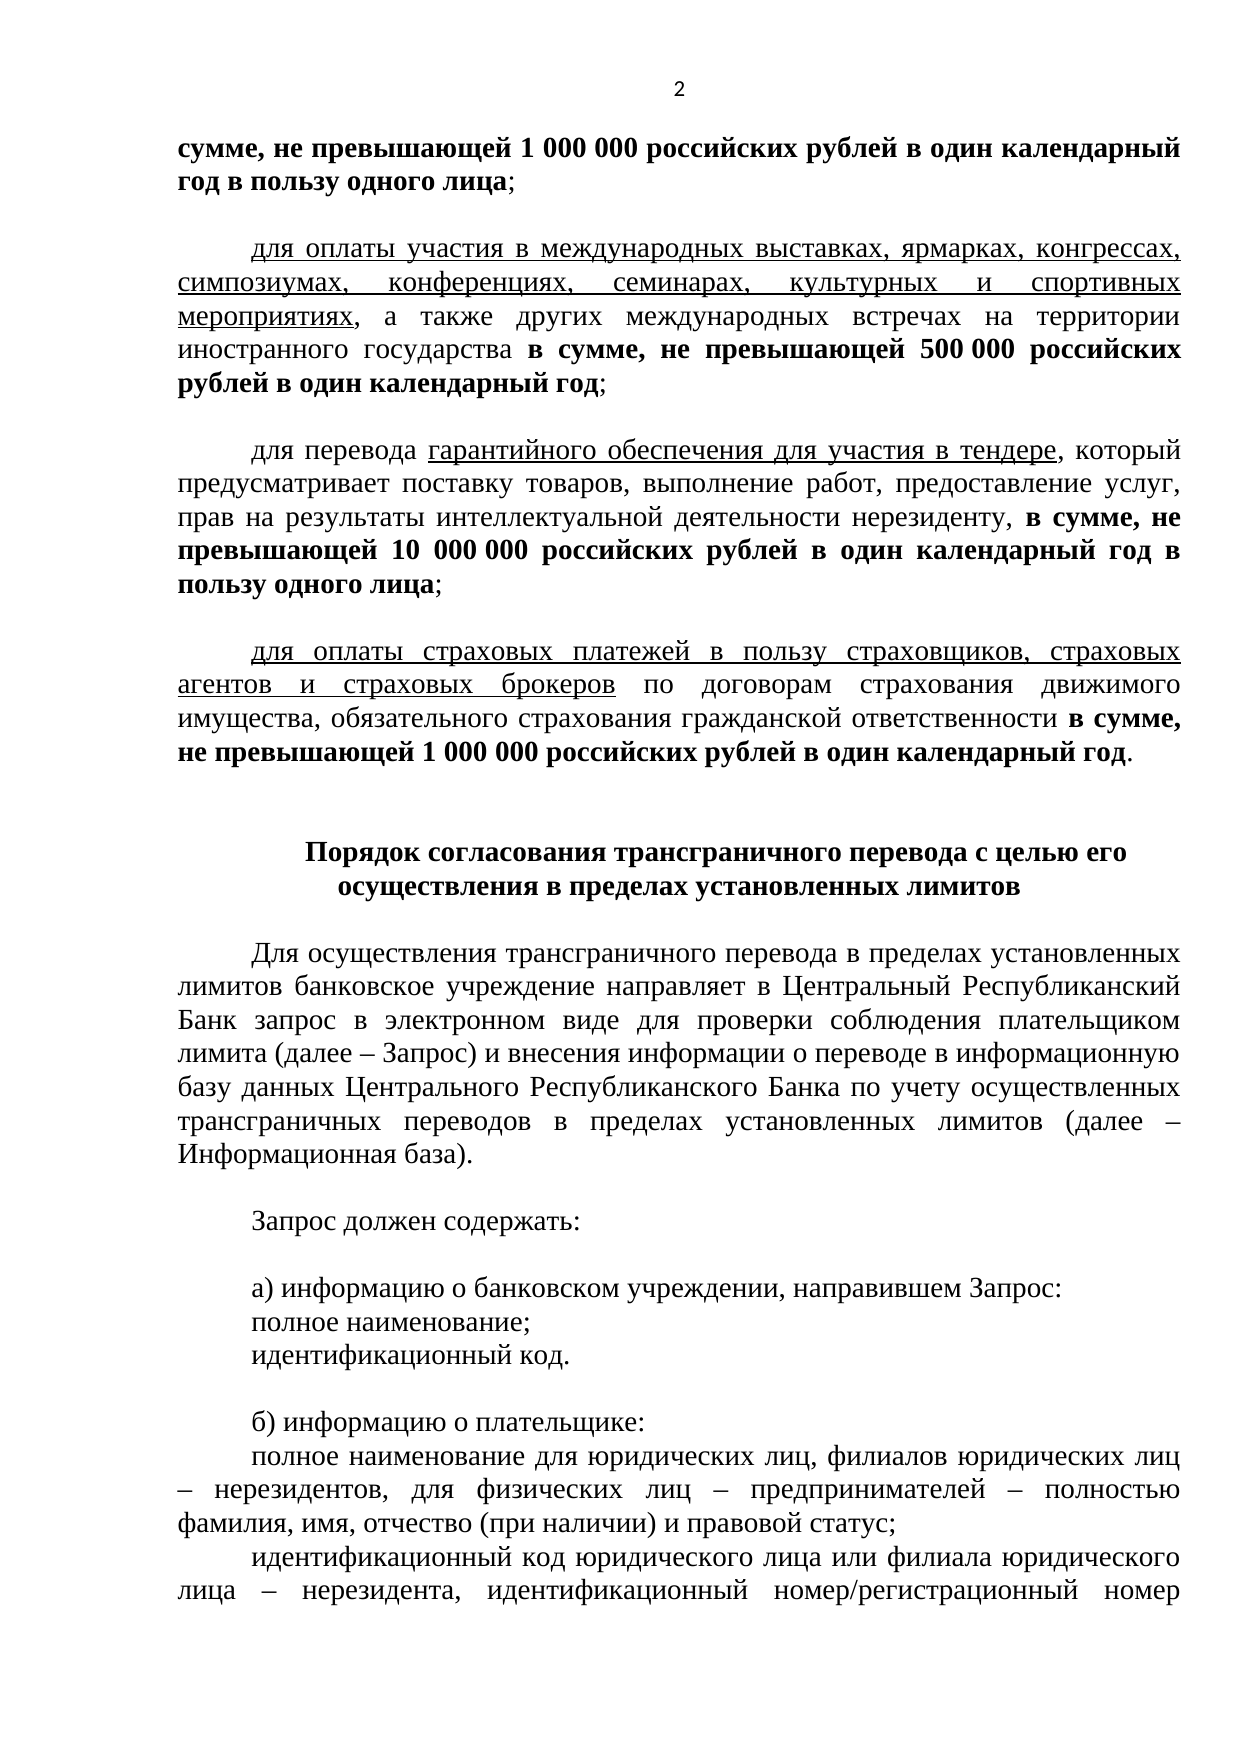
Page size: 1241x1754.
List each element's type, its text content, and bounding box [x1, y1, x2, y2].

list полное наименование; [177, 1304, 1181, 1337]
text для перевода гарантийного обеспечения для участия в тендере, который предусматривает поставку товаров, выполнение работ, предоставление услуг, прав на результаты интеллектуальной деятельности нерезиденту, в сумме, не превышающей 10 000 000 российских рублей в один календарный год в пользу одного лица; [177, 432, 1181, 599]
list идентификационный код. [177, 1337, 1181, 1371]
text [177, 130, 1181, 197]
text б) информацию о плательщике: [177, 1404, 1181, 1438]
text Порядок согласования трансграничного перевода с целью его осуществления в пределах установленных лимитов [177, 834, 1181, 901]
text для оплаты страховых платежей в пользу страховщиков, страховых агентов и страховых брокеров по договорам страхования движимого имущества, обязательного страхования гражданской ответственности в сумме, не превышающей 1 000 000 российских рублей в один календарный год. [177, 633, 1181, 767]
list а) информацию о банковском учреждении, направившем Запрос: [177, 1270, 1181, 1304]
text для оплаты участия в международных выставках, ярмарках, конгрессах, симпозиумах, конференциях, семинарах, культурных и спортивных мероприятиях, а также других международных встречах на территории иностранного государства в сумме, не превышающей 500 000 российских рублей в один календарный год; [177, 294, 1181, 398]
list Запрос должен содержать: [177, 1203, 1181, 1237]
text полное наименование для юридических лиц, филиалов юридических лиц – нерезидентов, для физических лиц – предпринимателей – полностью фамилия, имя, отчество (при наличии) и правовой статус; [177, 1438, 1181, 1539]
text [177, 1539, 1181, 1606]
text для оплаты участия в международных выставках, ярмарках, конгрессах, симпозиумах, конференциях, семинарах, культурных и спортивных мероприятиях, а также других международных встречах на территории иностранного государства в сумме, не превышающей 500 000 российских рублей в один календарный год; [177, 231, 1181, 293]
list Для осуществления трансграничного перевода в пределах установленных лимитов банковское учреждение направляет в Центральный Республиканский Банк запрос в электронном виде для проверки соблюдения плательщиком лимита (далее – Запрос) и внесения информации о переводе в информационную базу данных Центрального Республиканского Банка по учету осуществленных трансграничных переводов в пределах установленных лимитов (далее – Информационная база). [177, 935, 1181, 1170]
